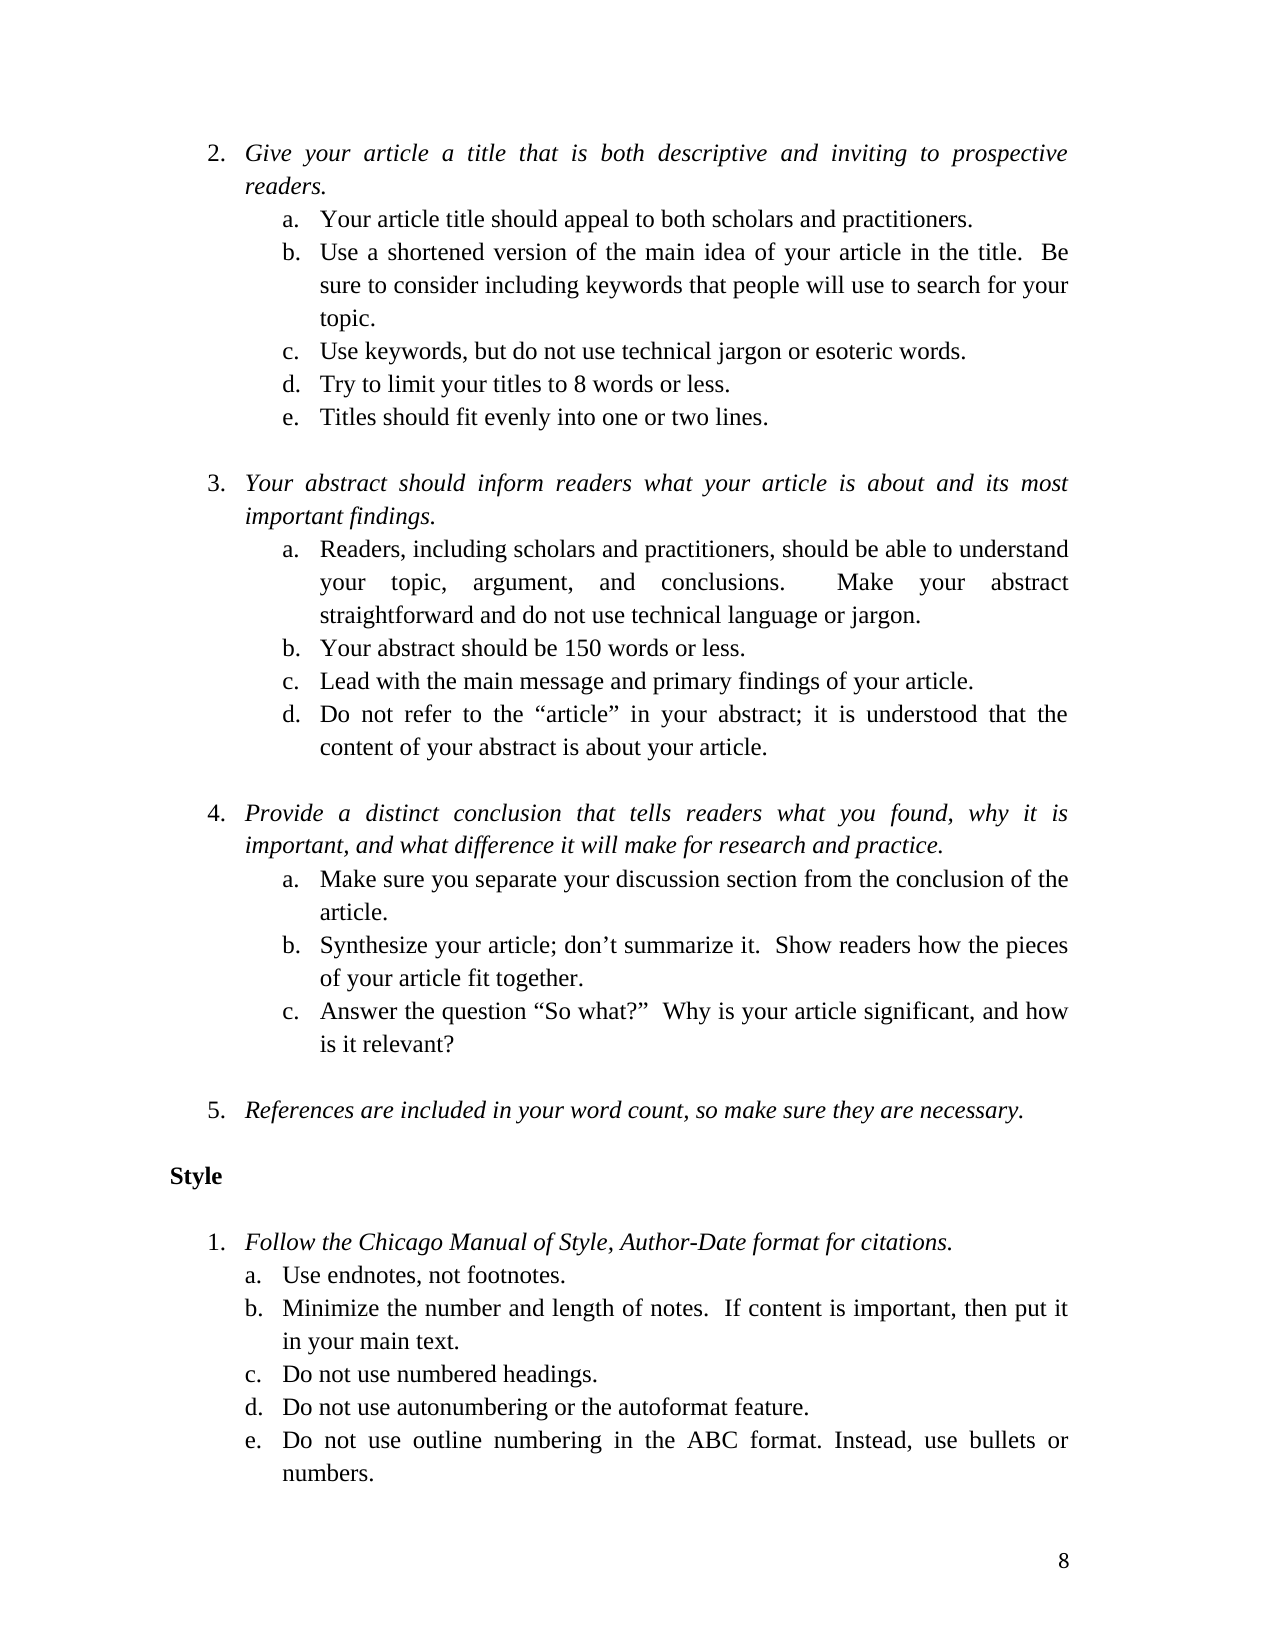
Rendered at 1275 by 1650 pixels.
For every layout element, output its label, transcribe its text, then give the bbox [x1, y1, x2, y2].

list Your abstract should inform readers what your article is about and its most important findings. [207, 468, 1069, 530]
list Do not use autonumbering or the autoformat feature. [244, 1392, 1069, 1421]
list Use keywords, but do not use technical jargon or esoteric words. [282, 336, 1069, 365]
list Provide a distinct conclusion that tells readers what you found, why it is important, and what difference it will make for research and practice. [207, 798, 1069, 859]
list Minimize the number and length of notes. If content is important, then put it in your main text. [244, 1293, 1069, 1355]
list Try to limit your titles to 8 words or less. [282, 369, 1069, 398]
list Do not use outline numbering in the ABC format. Instead, use bullets or numbers. [244, 1425, 1069, 1487]
list Your article title should appeal to both scholars and practitioners. [282, 204, 1069, 233]
list Use a shortened version of the main idea of your article in the title. Be sure to consider including keywords that people will use to search for your topic. [282, 237, 1069, 332]
list Titles should fit evenly into one or two lines. [282, 402, 1069, 431]
list Use endnotes, not footnotes. [244, 1260, 1069, 1289]
list Follow the Chicago Manual of Style, Author-Date format for citations. [207, 1227, 1069, 1256]
list Do not use numbered headings. [244, 1359, 1069, 1388]
list Your abstract should be 150 words or less. [282, 633, 1069, 662]
list Synthesize your article; don’t summarize it. Show readers how the pieces of your article fit together. [282, 930, 1069, 991]
list Make sure you separate your discussion section from the conclusion of the article. [282, 864, 1069, 925]
list References are included in your word count, so make sure they are necessary. [207, 1095, 1069, 1123]
list Readers, including scholars and practitioners, should be able to understand your topic, argument, and conclusions. Make your abstract straightforward and do not use technical language or jargon. [282, 534, 1069, 629]
list Lead with the main message and primary findings of your article. [282, 666, 1069, 695]
list Do not refer to the “article” in your abstract; it is understood that the content of your abstract is about your article. [282, 699, 1069, 761]
list Answer the question “So what?” Why is your article significant, and how is it relevant? [282, 996, 1069, 1057]
list Give your article a title that is both descriptive and inviting to prospective readers. [207, 138, 1069, 200]
text Style [94, 1161, 1069, 1189]
